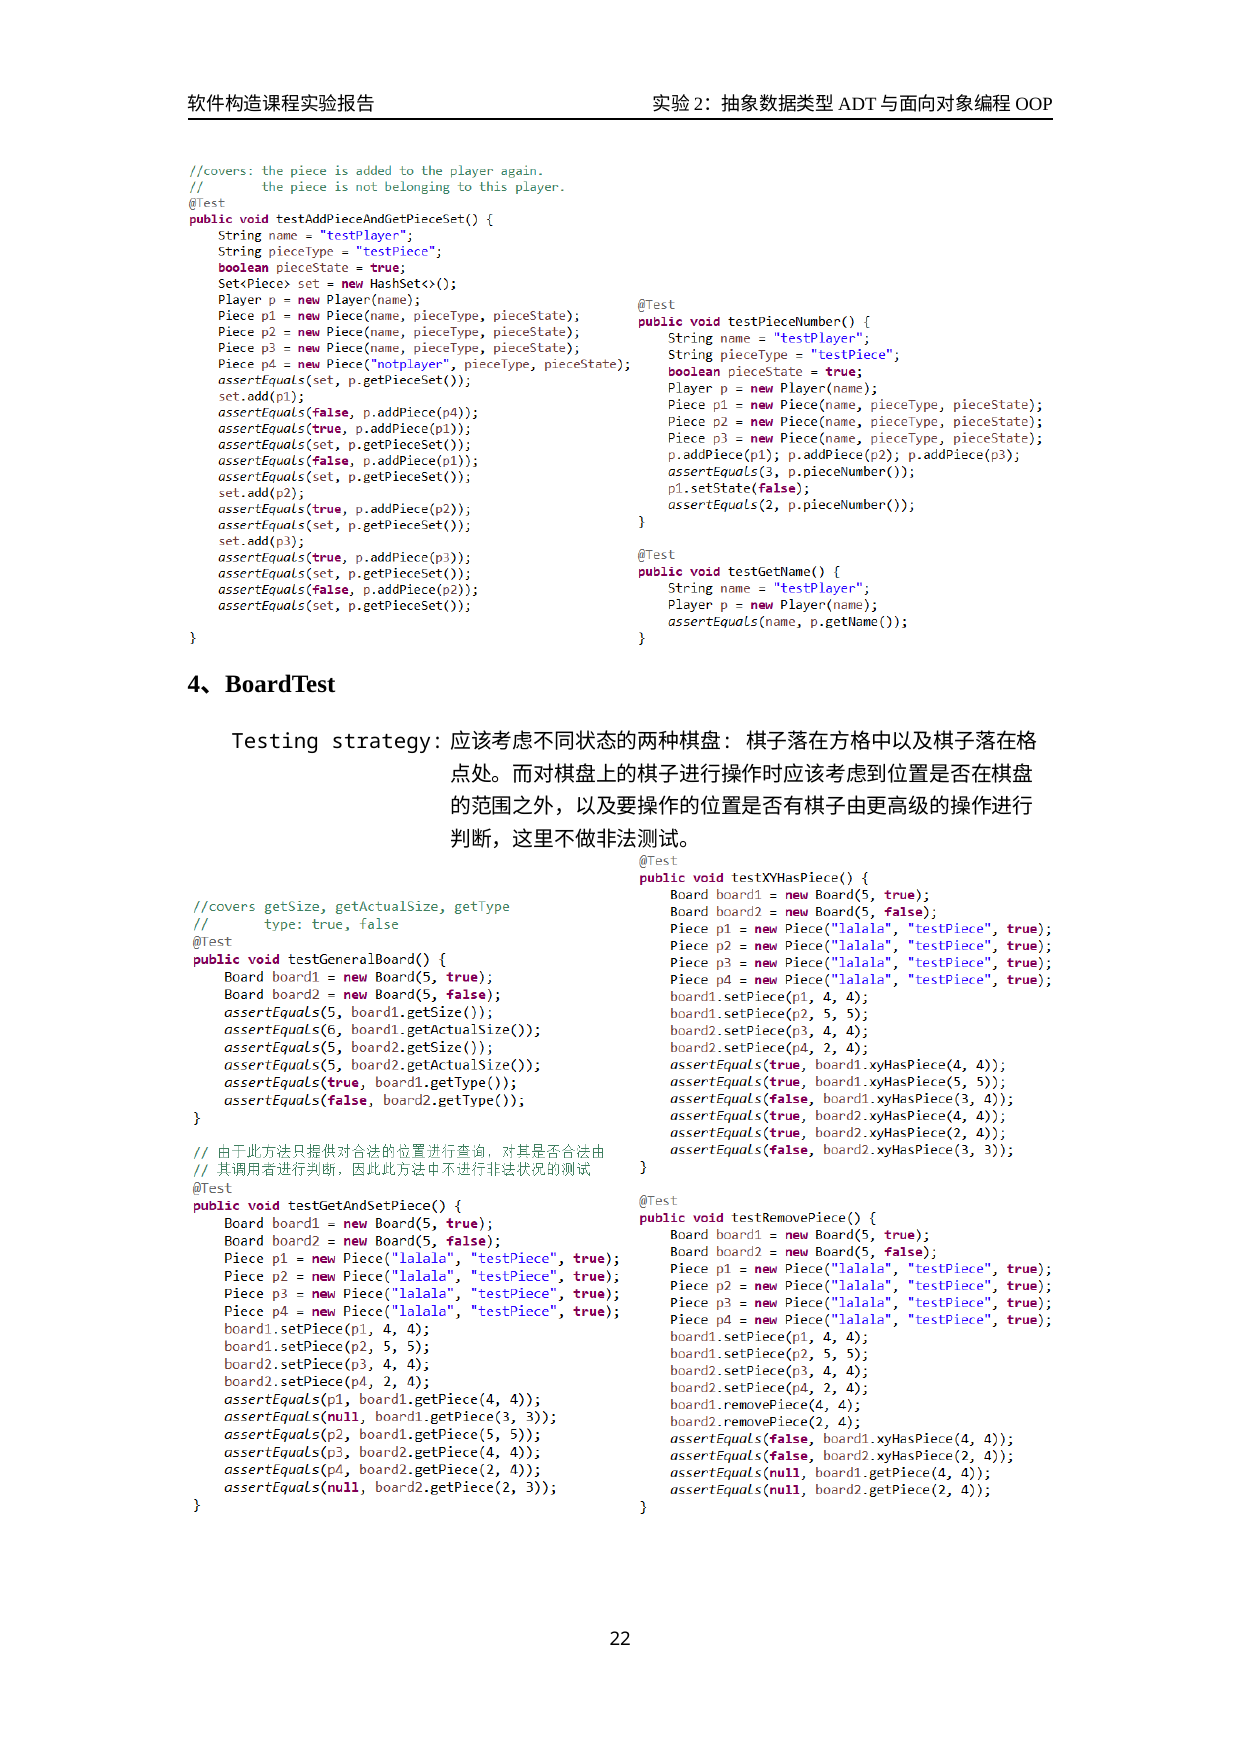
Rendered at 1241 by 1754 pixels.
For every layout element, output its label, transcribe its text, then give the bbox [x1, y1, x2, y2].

picture [635, 293, 1043, 648]
picture [187, 894, 622, 1516]
picture [187, 162, 630, 648]
text 4、BoardTest [187, 649, 1053, 714]
text Testing strategy: 应该考虑不同状态的两种棋盘: 棋子落在方格中以及棋子落在格点处。而对棋盘上的棋子进行操作时应该考虑到位置是否在棋盘的范围之外，以及要操作的位置是否有棋子由更高级的操作进行判断，这里不做非法测试。 [231, 723, 1053, 853]
picture [634, 853, 1053, 1516]
